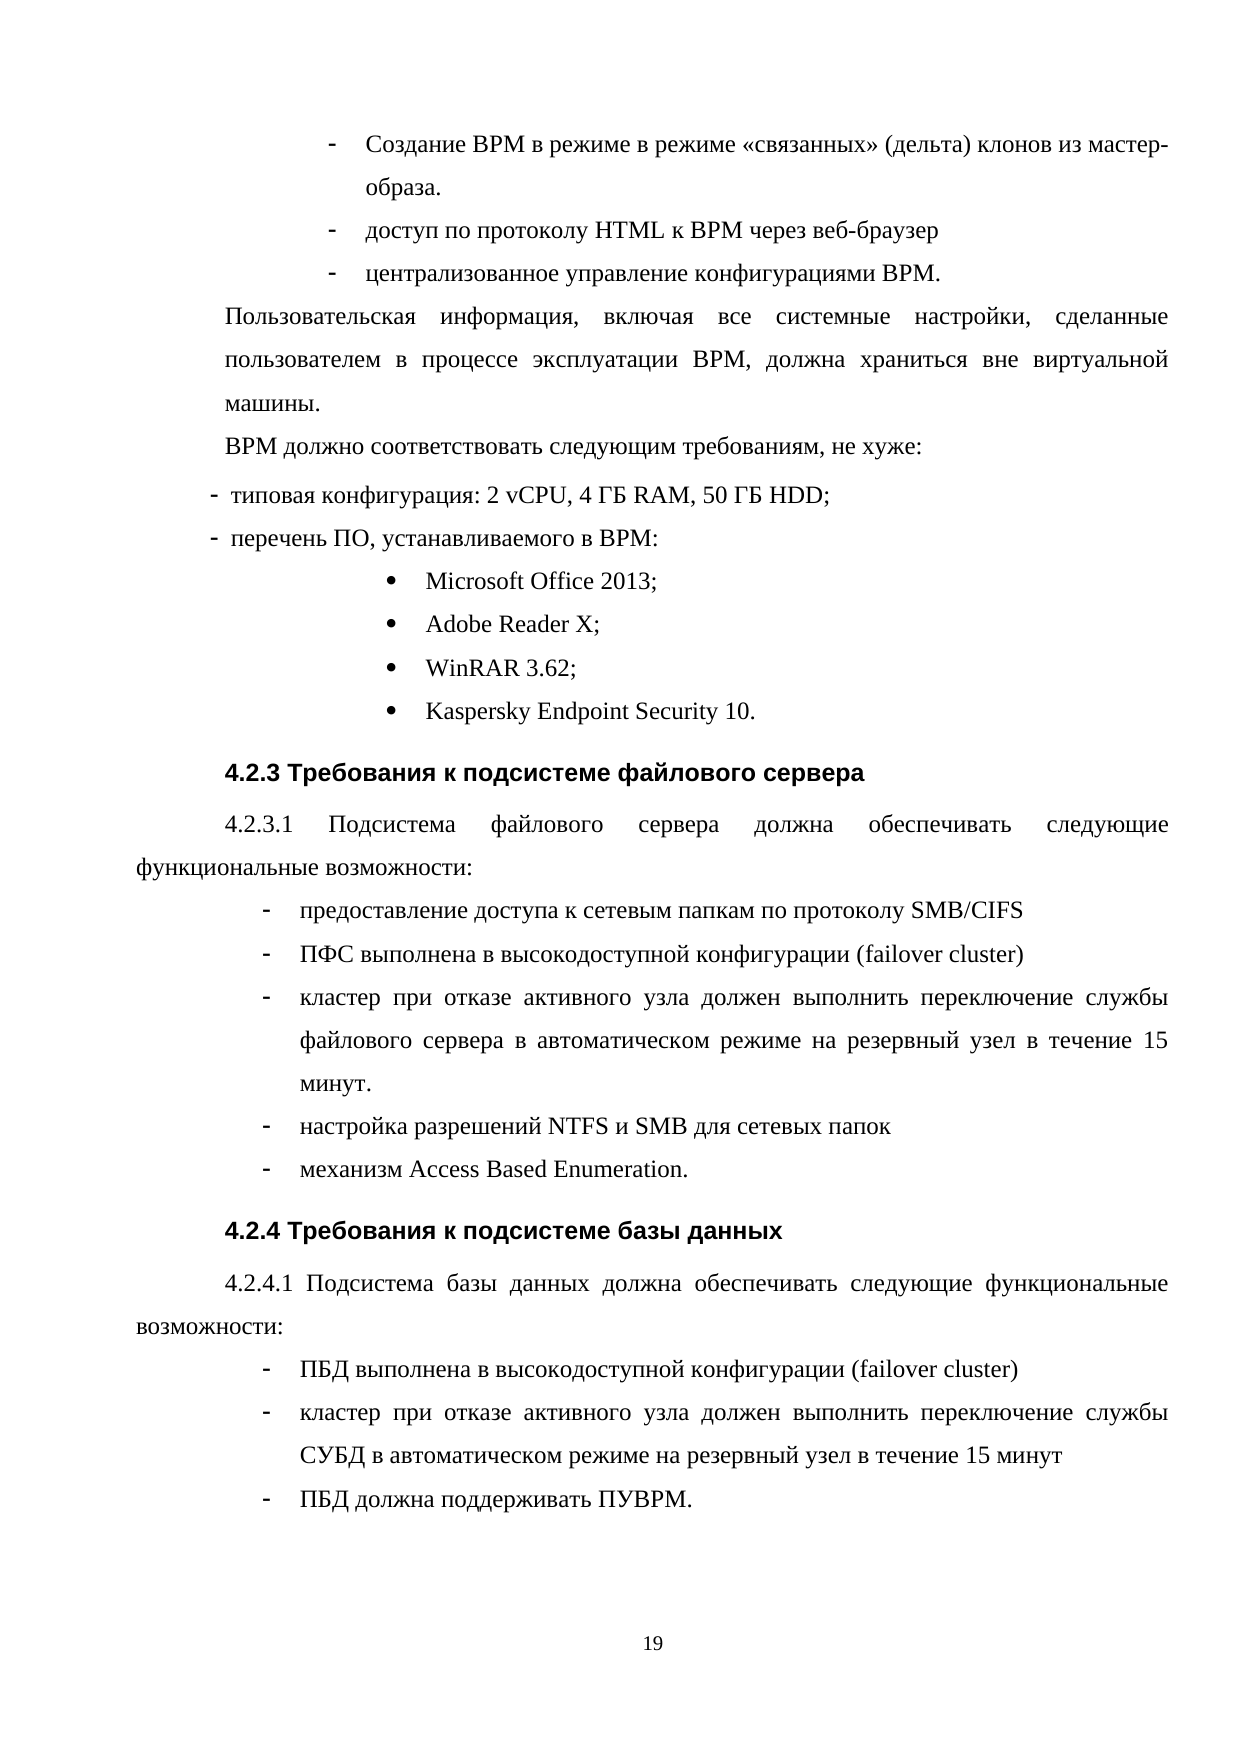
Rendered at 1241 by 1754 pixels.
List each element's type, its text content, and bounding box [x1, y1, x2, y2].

text 4.2.3.1 Подсистема файлового сервера должна обеспечивать следующие функциональные возможности: [136, 809, 1169, 881]
list централизованное управление конфигурациями ВРМ. [328, 258, 1169, 287]
list перечень ПО, устанавливаемого в ВРМ: [136, 523, 1169, 552]
subtitle Требования к подсистеме базы данных [224, 1216, 1169, 1245]
list ПБД выполнена в высокодоступной конфигурации (failover cluster) [262, 1354, 1169, 1383]
list WinRAR 3.62; [387, 653, 1169, 681]
list настройка разрешений NTFS и SMB для сетевых папок [262, 1111, 1169, 1140]
list типовая конфигурация: 2 vCPU, 4 ГБ RAM, 50 ГБ HDD; [136, 480, 1169, 509]
subtitle Требования к подсистеме файлового сервера [224, 758, 1169, 786]
list доступ по протоколу HTML к ВРМ через веб-браузер [328, 215, 1169, 244]
list Создание ВРМ в режиме в режиме «связанных» (дельта) клонов из мастер- образа. [328, 129, 1169, 201]
list ПФС выполнена в высокодоступной конфигурации (failover cluster) [262, 939, 1169, 967]
text 4.2.4.1 Подсистема базы данных должна обеспечивать следующие функциональные возможности: [136, 1268, 1169, 1340]
list Microsoft Office 2013; [387, 566, 1169, 595]
list механизм Access Based Enumeration. [262, 1154, 1169, 1183]
text Пользовательская информация, включая все системные настройки, сделанные пользователем в процессе эксплуатации ВРМ, должна храниться вне виртуальной машины. [224, 301, 1169, 416]
list кластер при отказе активного узла должен выполнить переключение службы файлового сервера в автоматическом режиме на резервный узел в течение 15 минут. [262, 982, 1169, 1097]
list Kaspersky Endpoint Security 10. [387, 696, 1169, 724]
list предоставление доступа к сетевым папкам по протоколу SMB/CIFS [262, 896, 1169, 924]
text ВРМ должно соответствовать следующим требованиям, не хуже: [224, 431, 1169, 459]
list Adobe Reader X; [387, 609, 1169, 638]
list кластер при отказе активного узла должен выполнить переключение службы СУБД в автоматическом режиме на резервный узел в течение 15 минут [262, 1397, 1169, 1469]
list ПБД должна поддерживать ПУВРМ. [262, 1484, 1169, 1512]
